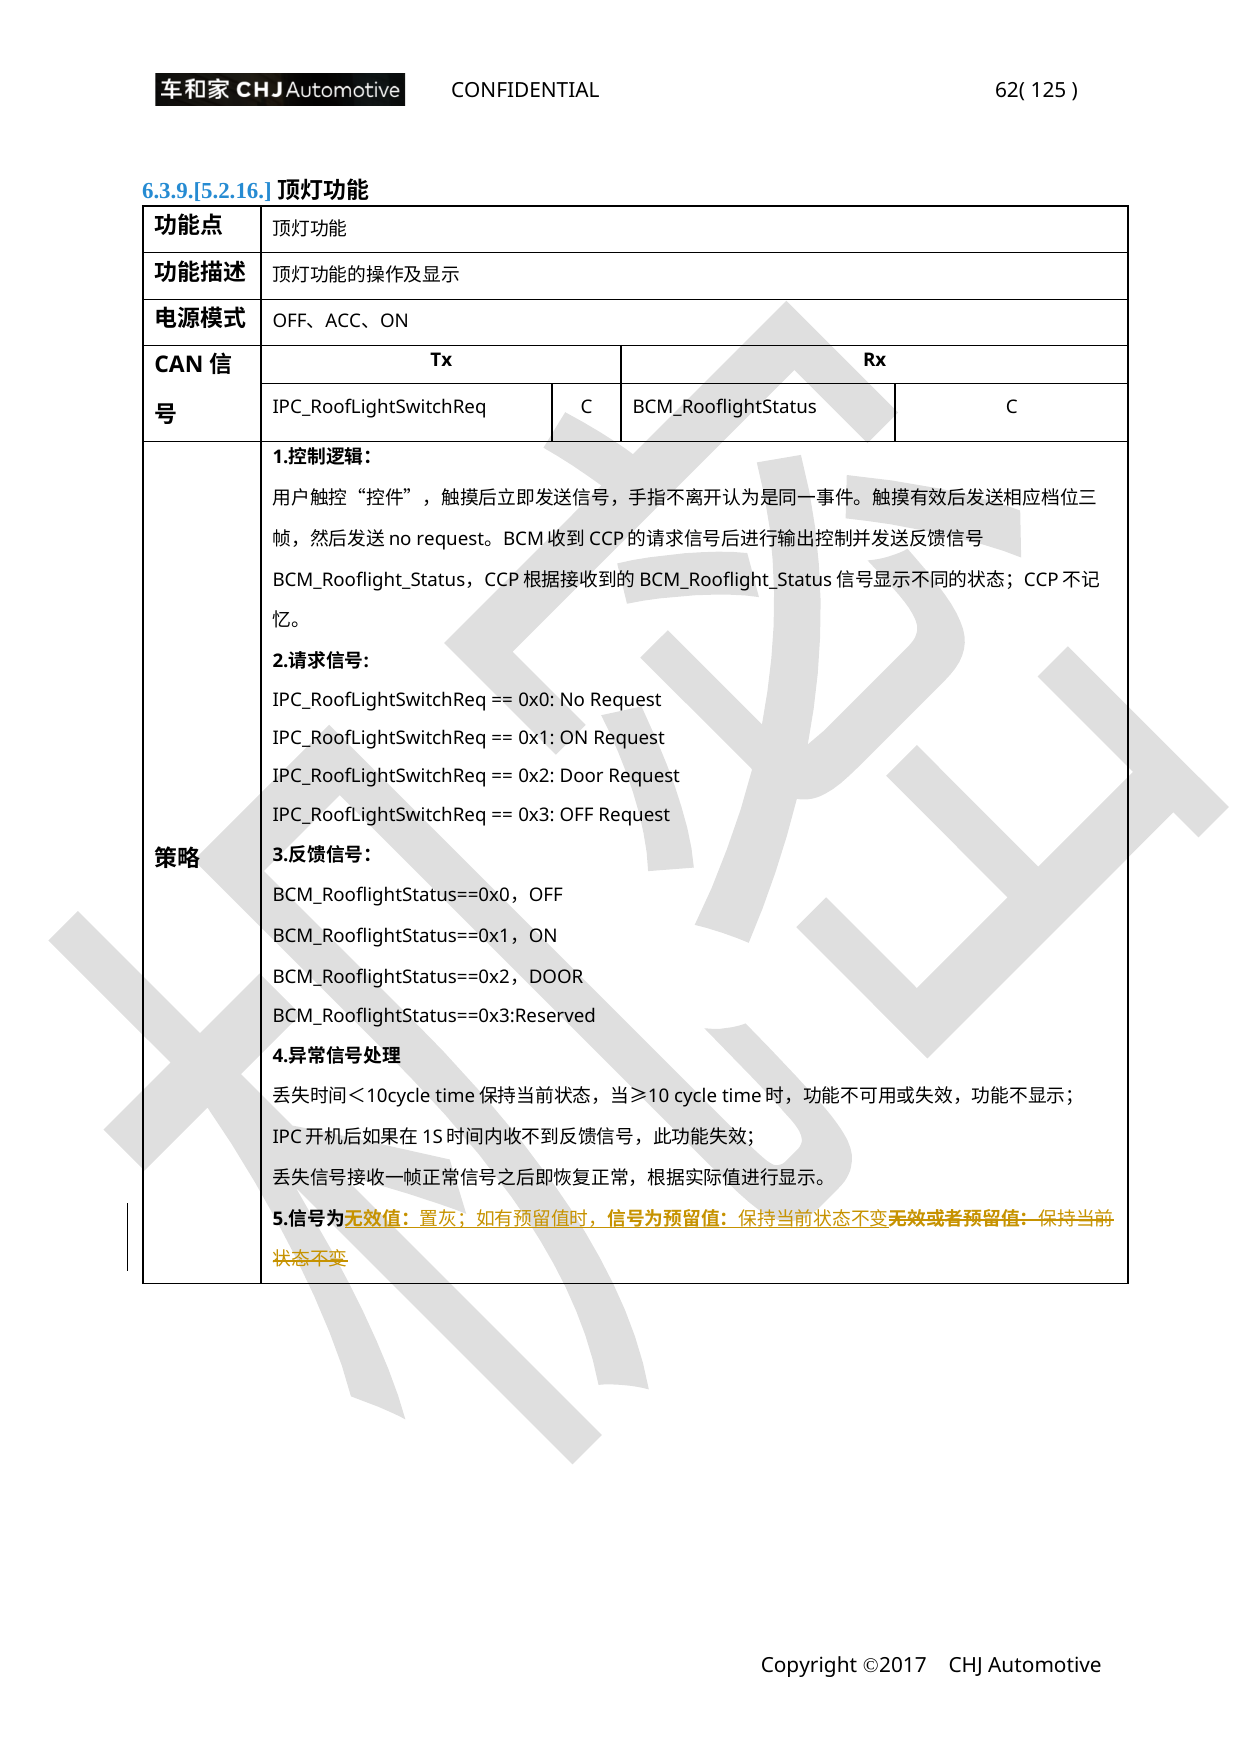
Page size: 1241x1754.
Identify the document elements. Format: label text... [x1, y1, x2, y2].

picture [155, 73, 406, 106]
table_cell OFF、ACC、ON [262, 300, 1127, 345]
table_cell 顶灯功能的操作及显示 [262, 253, 1127, 298]
table_header 顶灯功能 [262, 207, 1127, 252]
table_cell C [553, 384, 620, 441]
table_cell Rx [622, 346, 1127, 383]
table_cell C [896, 384, 1127, 441]
table_cell IPC_RoofLightSwitchReq [262, 384, 551, 441]
table_header 功能点 [144, 207, 260, 252]
table_cell BCM_RooflightStatus [622, 384, 894, 441]
table_cell 策略 [144, 442, 260, 1283]
table_cell CAN 信号 [144, 346, 260, 441]
table_cell 功能描述 [144, 253, 260, 298]
table_cell Tx [262, 346, 620, 383]
table_cell 1.控制逻辑： 用户触控“控件”，触摸后立即发送信号，手指不离开认为是同一事件。触摸有效后发送相应档位三帧，然后发送no request。BCM收到CCP的请求信号后进行输出控制并发送反馈信号BCM_Rooflight_Status，CCP根据接收到的BCM_Rooflight_Status信号显示不同的状态；CCP不记忆。 2.请求信号: IPC_RoofLightSwitchReq == 0x0: No Request IPC_RoofLightSwitchReq == 0x1: ON Request IPC_RoofLightSwitchReq == 0x2: Door Request IPC_RoofLightSwitchReq == 0x3: OFF Request 3.反馈信号： BCM_RooflightStatus==0x0，OFF BCM_RooflightStatus==0x1，ON BCM_RooflightStatus==0x2，DOOR BCM_RooflightStatus==0x3:Reserved 4.异常信号处理 丢失时间＜10cycle time保持当前状态，当≥10 cycle time时，功能不可用或失效，功能不显示； IPC开机后如果在1S时间内收不到反馈信号，此功能失效； 丢失信号接收一帧正常信号之后即恢复正常，根据实际值进行显示。 5.信号为 [262, 442, 1127, 1283]
table_cell 电源模式 [144, 300, 260, 345]
subtitle 顶灯功能 [142, 172, 1098, 205]
